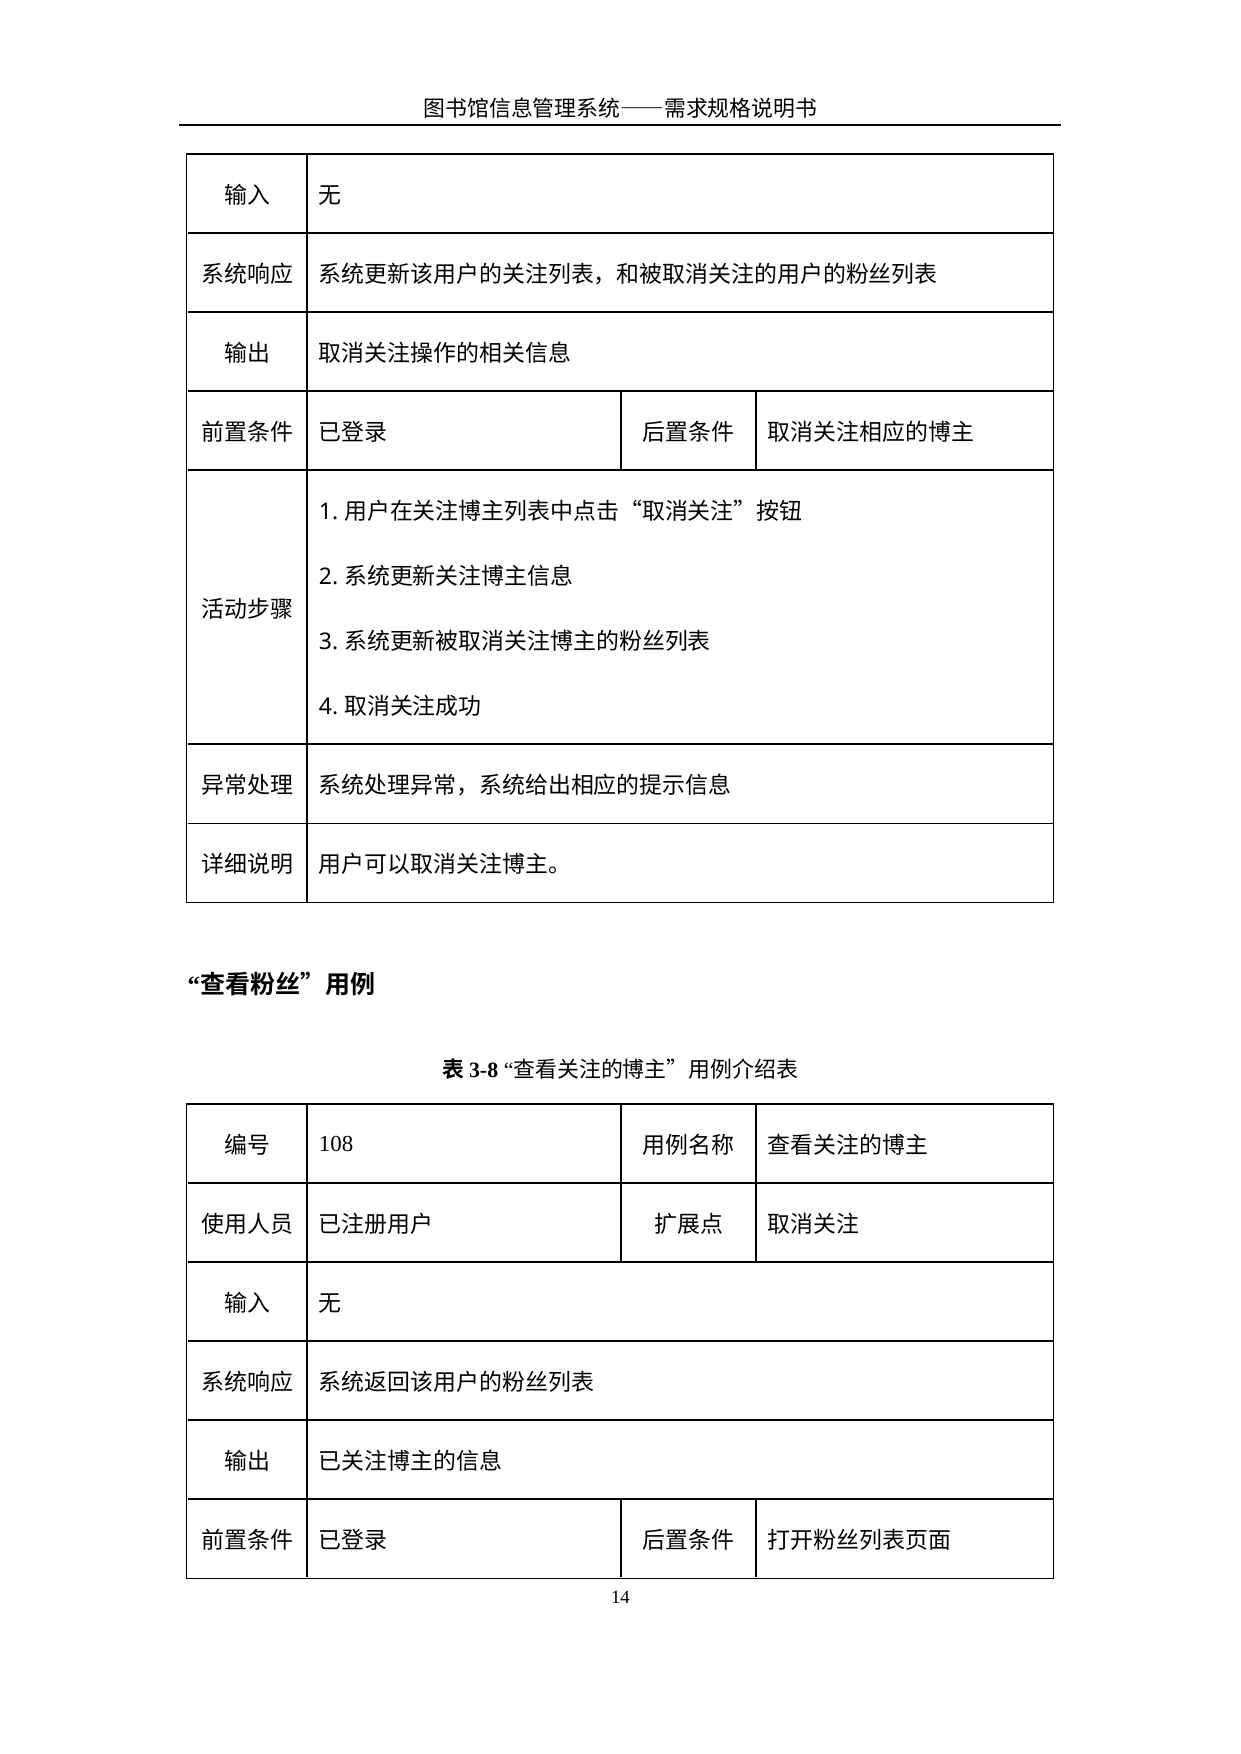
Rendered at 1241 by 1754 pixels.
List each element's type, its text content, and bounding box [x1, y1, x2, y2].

table_cell 已登录 [308, 1500, 620, 1577]
table_cell 活动步骤 [187, 470, 306, 743]
table_cell 无 [308, 155, 1053, 232]
table_cell 1. 用户在关注博主列表中点击“取消关注”按钮 2. 系统更新关注博主信息 3. 系统更新被取消关注博主的粉丝列表 4. 取消关注成功 [308, 471, 1053, 743]
table_cell 无 [308, 1263, 1053, 1340]
table_cell 打开粉丝列表页面 [757, 1500, 1053, 1577]
table_cell 输出 [187, 312, 306, 390]
table_cell 使用人员 [187, 1183, 306, 1261]
table_cell 取消关注 [757, 1184, 1053, 1261]
table_cell 输出 [187, 1420, 306, 1498]
table_cell 输入 [187, 155, 306, 232]
table_cell 取消关注相应的博主 [757, 392, 1053, 469]
table_cell 已注册用户 [308, 1184, 620, 1261]
table_cell 异常处理 [187, 744, 306, 822]
table_cell 已关注博主的信息 [308, 1421, 1053, 1498]
text 表3-8 “查看关注的博主”用例介绍表 [187, 1052, 1053, 1084]
table_cell 扩展点 [622, 1184, 755, 1261]
table_header 108 [308, 1105, 620, 1182]
table_cell 系统响应 [187, 233, 306, 311]
table_cell 系统处理异常，系统给出相应的提示信息 [308, 745, 1053, 822]
table_cell 已登录 [308, 392, 620, 469]
table_cell 后置条件 [622, 1500, 755, 1577]
table_cell 系统响应 [187, 1341, 306, 1419]
table_cell 系统更新该用户的关注列表，和被取消关注的用户的粉丝列表 [308, 234, 1053, 311]
table_cell 输入 [187, 1262, 306, 1340]
table_header 编号 [187, 1105, 306, 1182]
table_header 查看关注的博主 [757, 1105, 1053, 1182]
table_cell 前置条件 [187, 1499, 306, 1577]
table_cell 后置条件 [622, 392, 755, 469]
text “查看粉丝”用例 [187, 950, 1053, 1015]
table_cell 详细说明 [187, 824, 306, 901]
table_header 用例名称 [622, 1105, 755, 1182]
table_cell 系统返回该用户的粉丝列表 [308, 1342, 1053, 1419]
table_cell 取消关注操作的相关信息 [308, 313, 1053, 390]
table_cell 用户可以取消关注博主。 [308, 824, 1053, 901]
table_cell 前置条件 [187, 391, 306, 469]
